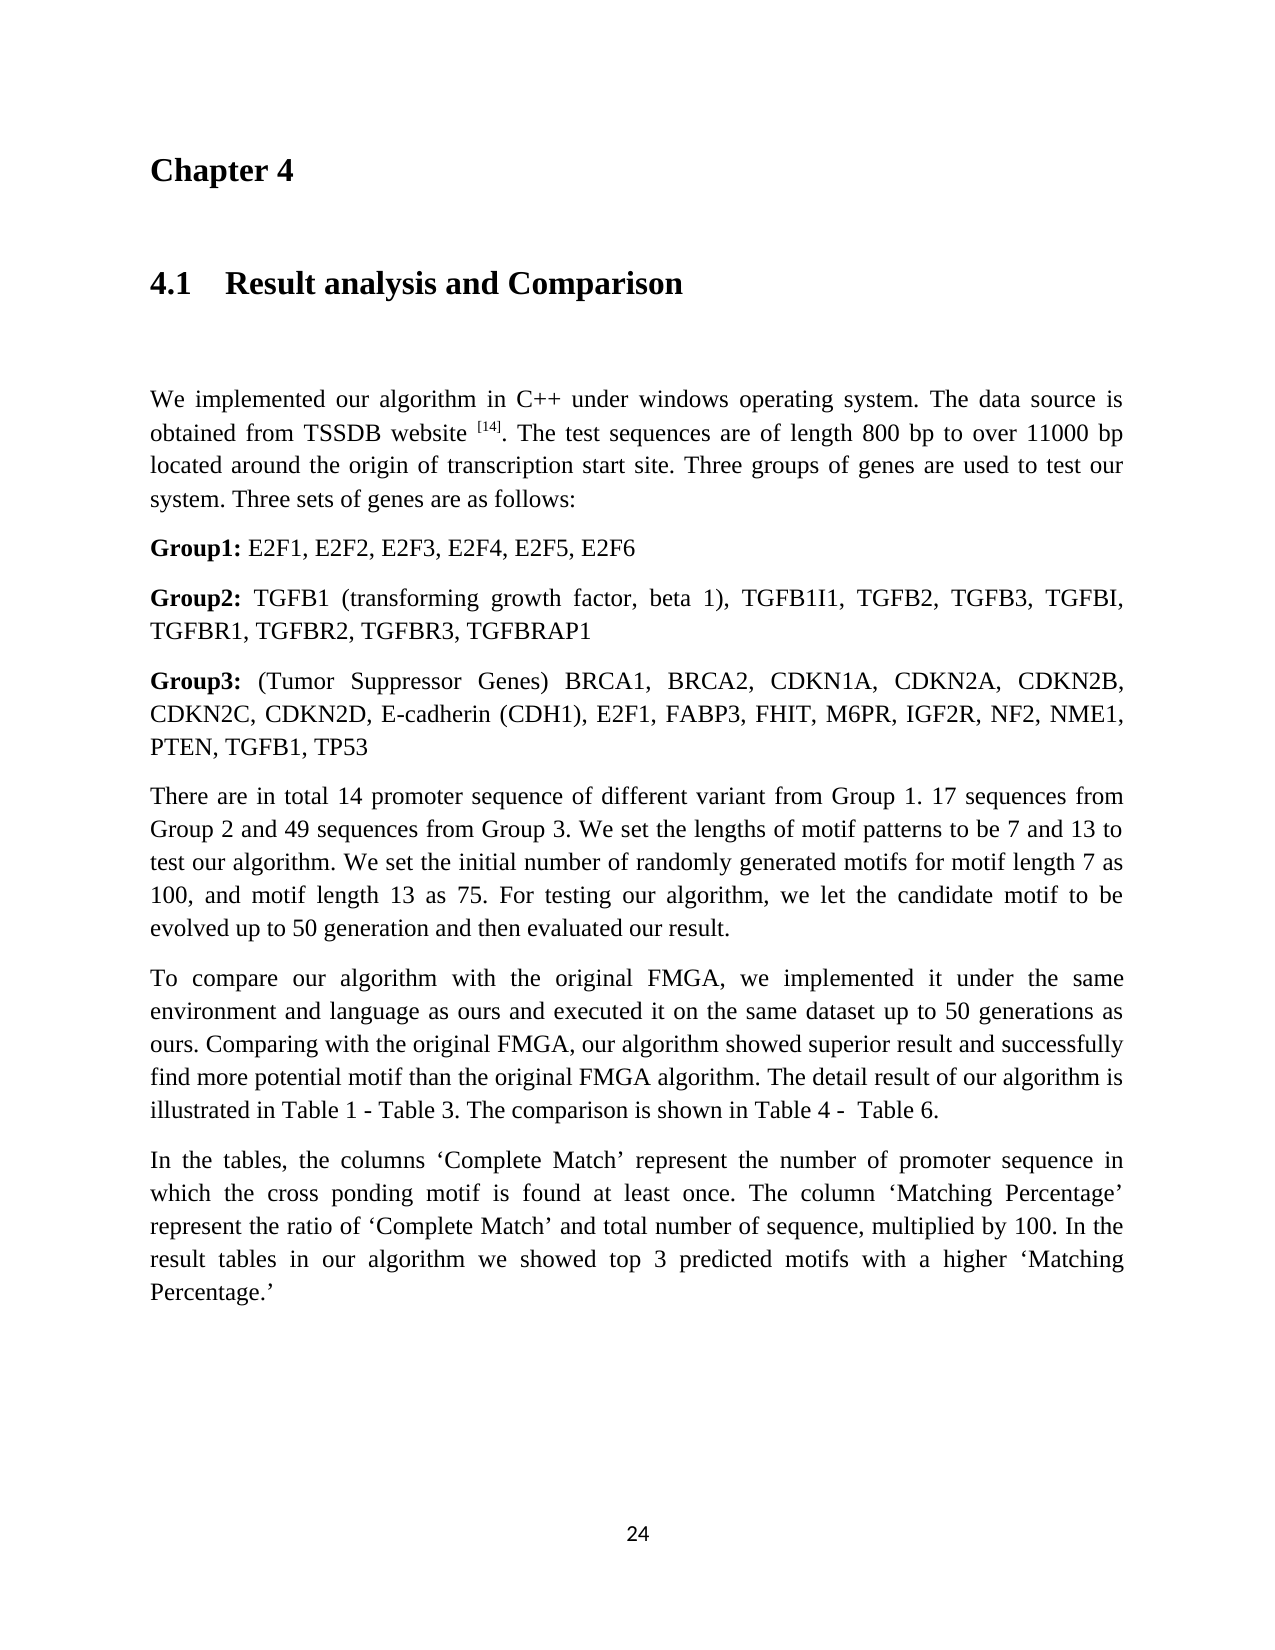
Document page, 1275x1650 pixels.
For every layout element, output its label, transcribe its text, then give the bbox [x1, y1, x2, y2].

text Group2: TGFB1 (transforming growth factor, beta 1), TGFB1I1, TGFB2, TGFB3, TGFBI, TGFBR1, TGFBR2, TGFBR3, TGFBRAP1 [150, 583, 1125, 645]
text Group1: E2F1, E2F2, E2F3, E2F4, E2F5, E2F6 [150, 533, 1125, 562]
text We implemented our algorithm in C++ under windows operating system. The data source is obtained from TSSDB website [14]. The test sequences are of length 800 bp to over 11000 bp located around the origin of transcription start site. Three groups of genes are used to test our system. Three sets of genes are as follows: [150, 384, 1125, 512]
text 4.1 Result analysis and Comparison [150, 263, 1125, 301]
text There are in total 14 promoter sequence of different variant from Group 1. 17 sequences from Group 2 and 49 sequences from Group 3. We set the lengths of motif patterns to be 7 and 13 to test our algorithm. We set the initial number of randomly generated motifs for motif length 7 as 100, and motif length 13 as 75. For testing our algorithm, we let the candidate motif to be evolved up to 50 generation and then evaluated our result. [150, 781, 1125, 942]
text Group3: (Tumor Suppressor Genes) BRCA1, BRCA2, CDKN1A, CDKN2A, CDKN2B, CDKN2C, CDKN2D, E-cadherin (CDH1), E2F1, FABP3, FHIT, M6PR, IGF2R, NF2, NME1, PTEN, TGFB1, TP53 [150, 666, 1125, 761]
text In the tables, the columns ‘Complete Match’ represent the number of promoter sequence in which the cross ponding motif is found at least once. The column ‘Matching Percentage’ represent the ratio of ‘Complete Match’ and total number of sequence, multiplied by 100. In the result tables in our algorithm we showed top 3 predicted motifs with a higher ‘Matching Percentage.’ [150, 1145, 1125, 1306]
text To compare our algorithm with the original FMGA, we implemented it under the same environment and language as ours and executed it on the same dataset up to 50 generations as ours. Comparing with the original FMGA, our algorithm showed superior result and successfully find more potential motif than the original FMGA algorithm. The detail result of our algorithm is illustrated in Table 1 - Table 3. The comparison is shown in Table 4 - Table 6. [150, 963, 1125, 1124]
text Chapter 4 [150, 150, 1125, 188]
